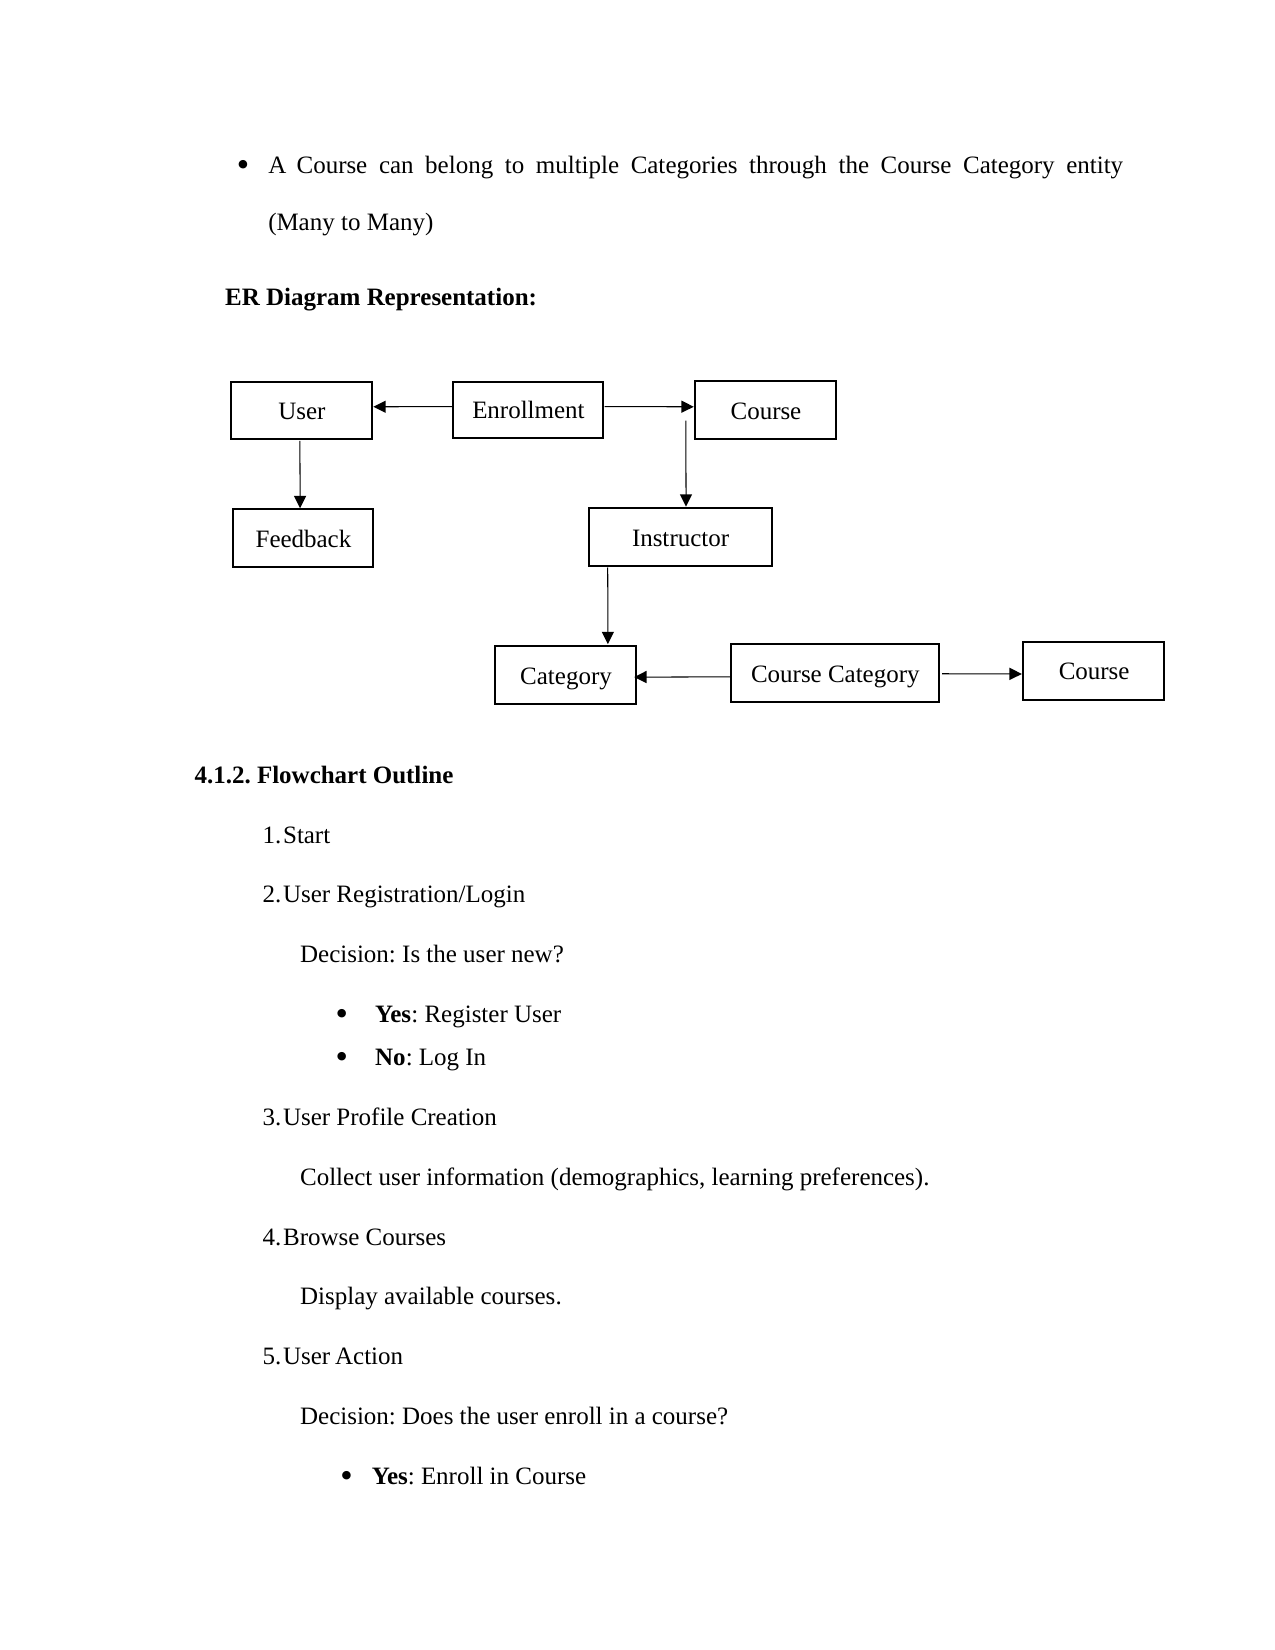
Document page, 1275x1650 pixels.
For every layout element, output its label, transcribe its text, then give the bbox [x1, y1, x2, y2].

list Start [262, 820, 1125, 848]
text ER Diagram Representation: [187, 282, 1125, 310]
text Collect user information (demographics, learning preferences). [225, 1162, 1125, 1191]
list User Action [262, 1341, 1125, 1370]
list A Course can belong to multiple Categories through the Course Category entity (Many to Many) [239, 150, 1125, 236]
text Decision: Does the user enroll in a course? [225, 1401, 1125, 1430]
list Browse Courses [262, 1222, 1125, 1250]
list Yes: Enroll in Course [342, 1461, 1125, 1489]
list User Profile Creation [262, 1102, 1125, 1131]
list Yes: Register User [337, 999, 1125, 1028]
list User Registration/Login [262, 879, 1125, 908]
list No: Log In [337, 1042, 1125, 1071]
text Display available courses. [225, 1281, 1125, 1310]
text 4.1.2. Flowchart Outline [194, 760, 1125, 789]
text Decision: Is the user new? [225, 939, 1125, 968]
